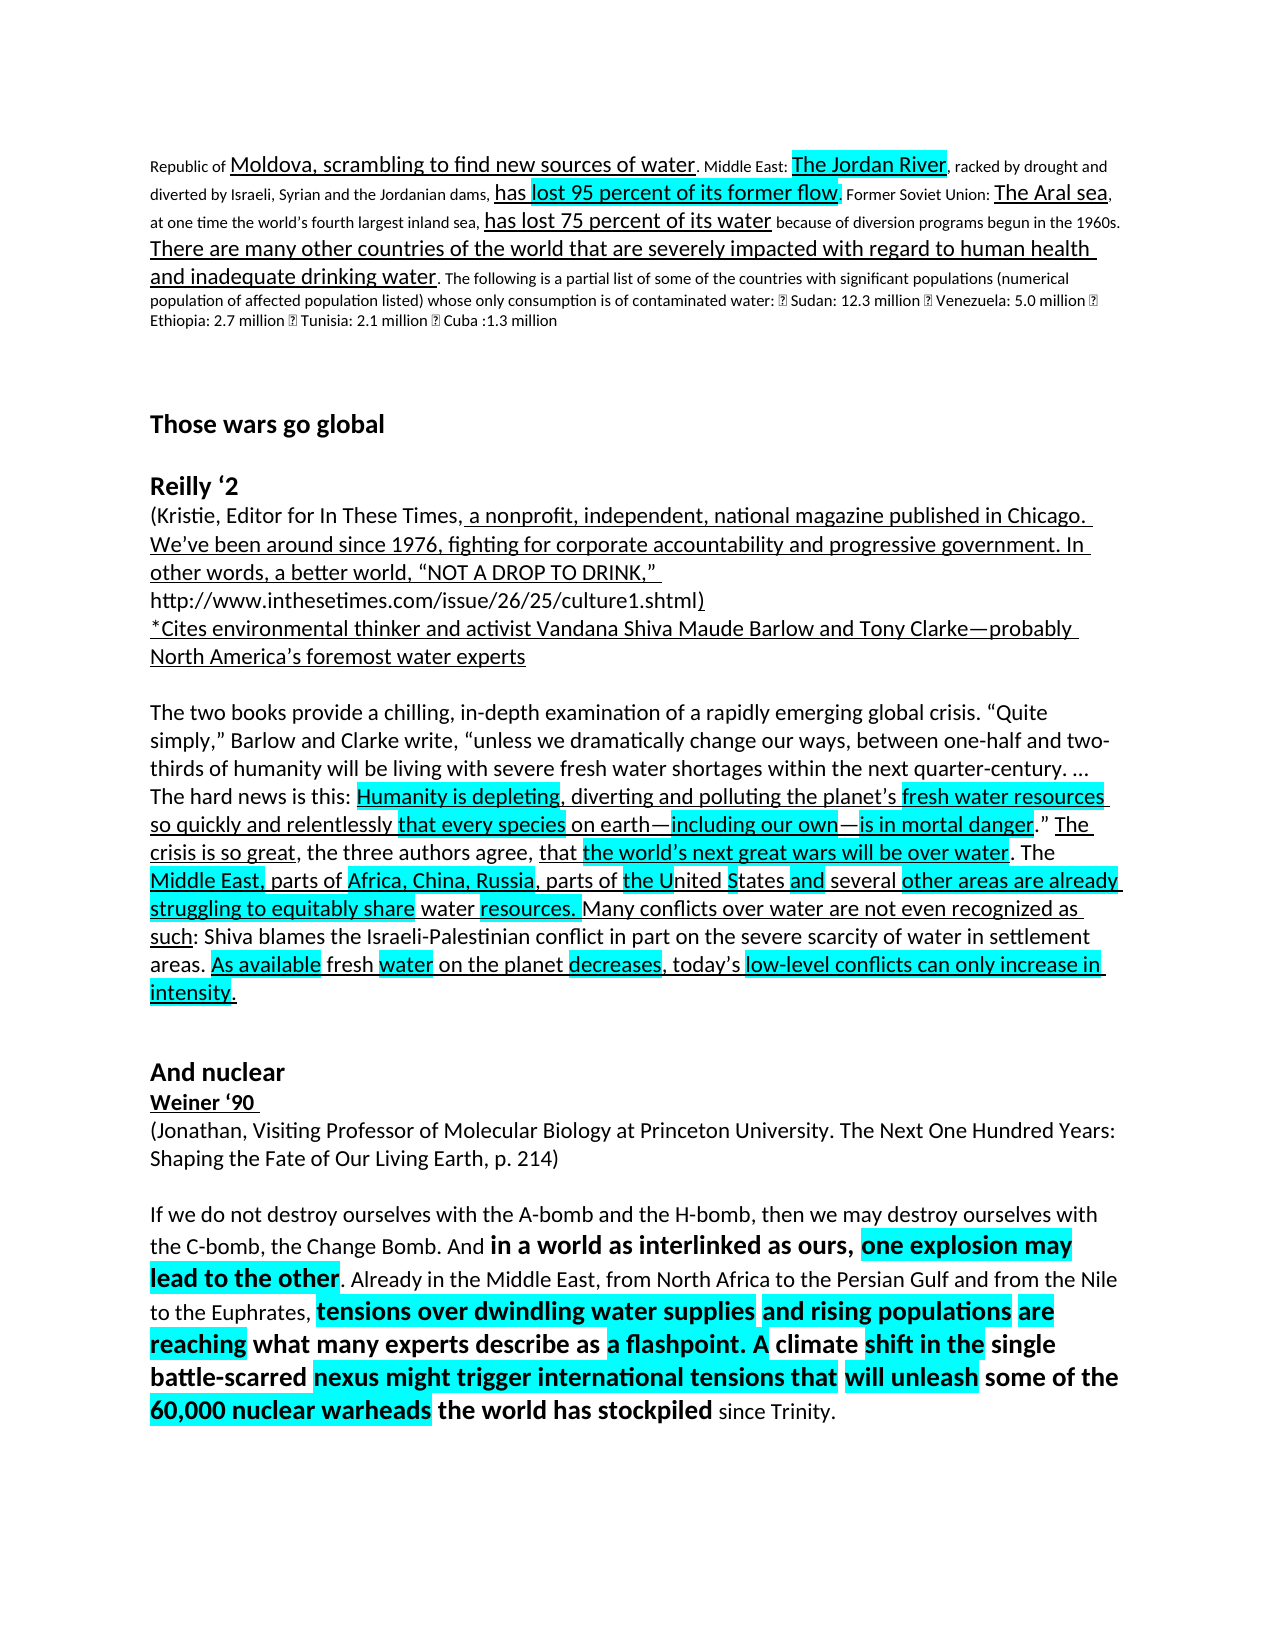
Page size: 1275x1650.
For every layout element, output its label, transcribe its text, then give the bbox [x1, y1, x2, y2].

subtitle Those wars go global [150, 408, 1125, 441]
text Weiner ‘90 [150, 1088, 1125, 1116]
text Reilly ‘2 [150, 469, 1125, 502]
subtitle And nuclear [150, 1055, 1125, 1088]
text The two books provide a chilling, in-depth examination of a rapidly emerging global crisis. “Quite simply,” Barlow and Clarke write, “unless we dramatically change our ways, between one-half and two-thirds of humanity will be living with severe fresh water shortages within the next quarter-century. … The hard news is this: Humanity is depleting, diverting and polluting the planet’s fresh water resources so quickly and relentlessly that every species on earth—including our own—is in mortal danger.” The crisis is so great, the three authors agree, that the world’s next great wars will be over water. The Middle East, parts of Africa, China, Russia, parts of the United States and several other areas are already struggling to equitably share water resources. Many conflicts over water are not even recognized as such: Shiva blames the Israeli-Palestinian conflict in part on the severe scarcity of water in settlement areas. As available fresh water on the planet decreases, today’s low-level conflicts can only increase in intensity. [150, 698, 1125, 1006]
text If we do not destroy ourselves with the A-bomb and the H-bomb, then we may destroy ourselves with the C-bomb, the Change Bomb. And in a world as interlinked as ours, one explosion may lead to the other. Already in the Middle East, from North Africa to the Persian Gulf and from the Nile to the Euphrates, tensions over dwindling water supplies and rising populations are reaching what many experts describe as a flashpoint. A climate shift in the single battle-scarred nexus might trigger international tensions that will unleash some of the 60,000 nuclear warheads the world has stockpiled since Trinity. [150, 1200, 1125, 1426]
text *Cites environmental thinker and activist Vandana Shiva Maude Barlow and Tony Clarke—probably North America’s foremost water experts [150, 614, 1125, 670]
text (Kristie, Editor for In These Times, a nonprofit, independent, national magazine published in Chicago. We’ve been around since 1976, fighting for corporate accountability and progressive government. In other words, a better world, “NOT A DROP TO DRINK,” http://www.inthesetimes.com/issue/26/25/culture1.shtml) [150, 502, 1125, 614]
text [150, 150, 1125, 331]
text (Jonathan, Visiting Professor of Molecular Biology at Princeton University. The Next One Hundred Years: Shaping the Fate of Our Living Earth, p. 214) [150, 1116, 1125, 1172]
